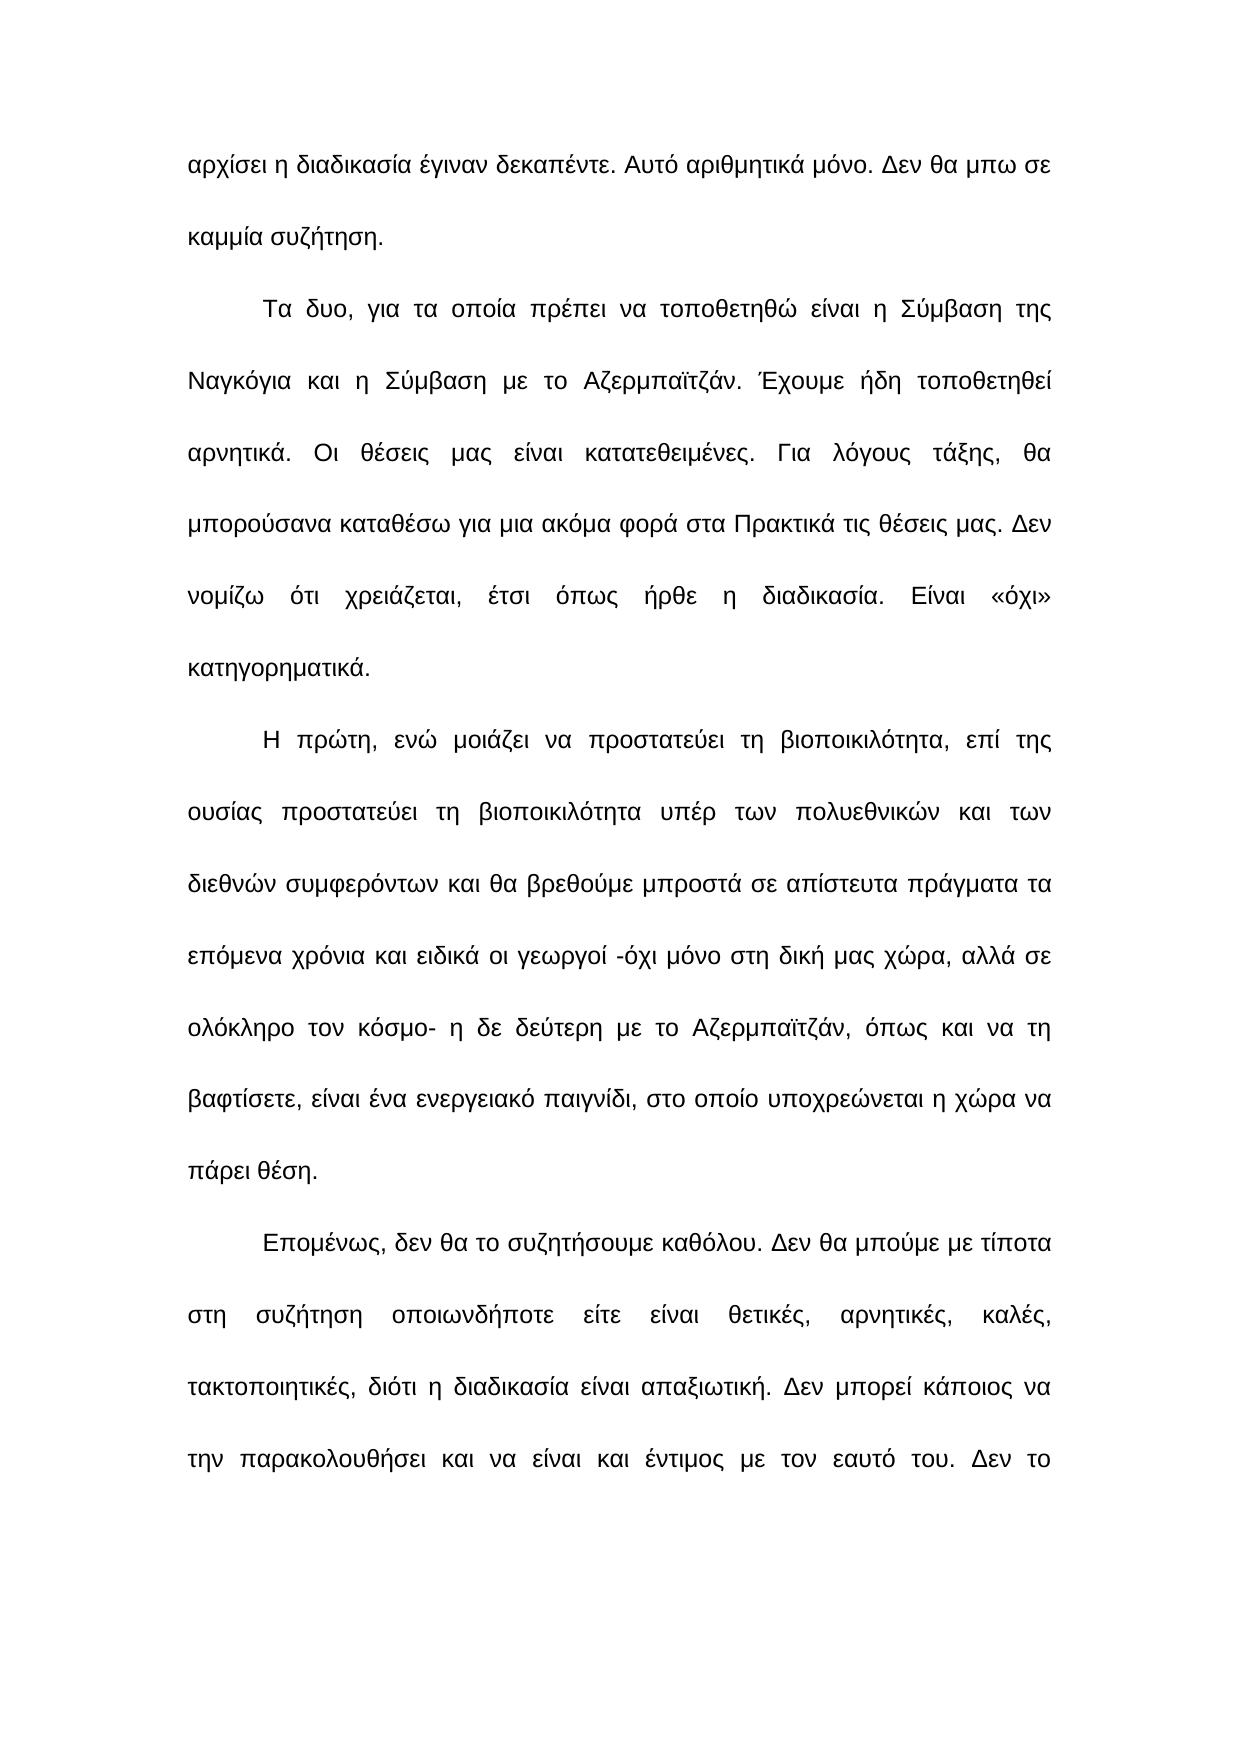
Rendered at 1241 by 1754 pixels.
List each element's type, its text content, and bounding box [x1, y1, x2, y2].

text Η πρώτη, ενώ μοιάζει να προστατεύει τη βιοποικιλότητα, επί της ουσίας προστατεύει τη βιοποικιλότητα υπέρ των πολυεθνικών και των διεθνών συμφερόντων και θα βρεθούμε μπροστά σε απίστευτα πράγματα τα επόμενα χρόνια και ειδικά οι γεωργοί -όχι μόνο στη δική μας χώρα, αλλά σε ολόκληρο τον κόσμο- η δε δεύτερη με το Αζερμπαϊτζάν, όπως και να τη βαφτίσετε, είναι ένα ενεργειακό παιγνίδι, στο οποίο υποχρεώνεται η χώρα να πάρει θέση. [187, 725, 1053, 1185]
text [187, 1228, 1053, 1472]
text Τα δυο, για τα οποία πρέπει να τοποθετηθώ είναι η Σύμβαση της Ναγκόγια και η Σύμβαση με το Αζερμπαϊτζάν. Έχουμε ήδη τοποθετηθεί αρνητικά. Οι θέσεις μας είναι κατατεθειμένες. Για λόγους τάξης, θα μπορούσανα καταθέσω για μια ακόμα φορά στα Πρακτικά τις θέσεις μας. Δεν νομίζω ότι χρειάζεται, έτσι όπως ήρθε η διαδικασία. Είναι «όχι» κατηγορηματικά. [187, 294, 1053, 682]
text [187, 150, 1053, 251]
